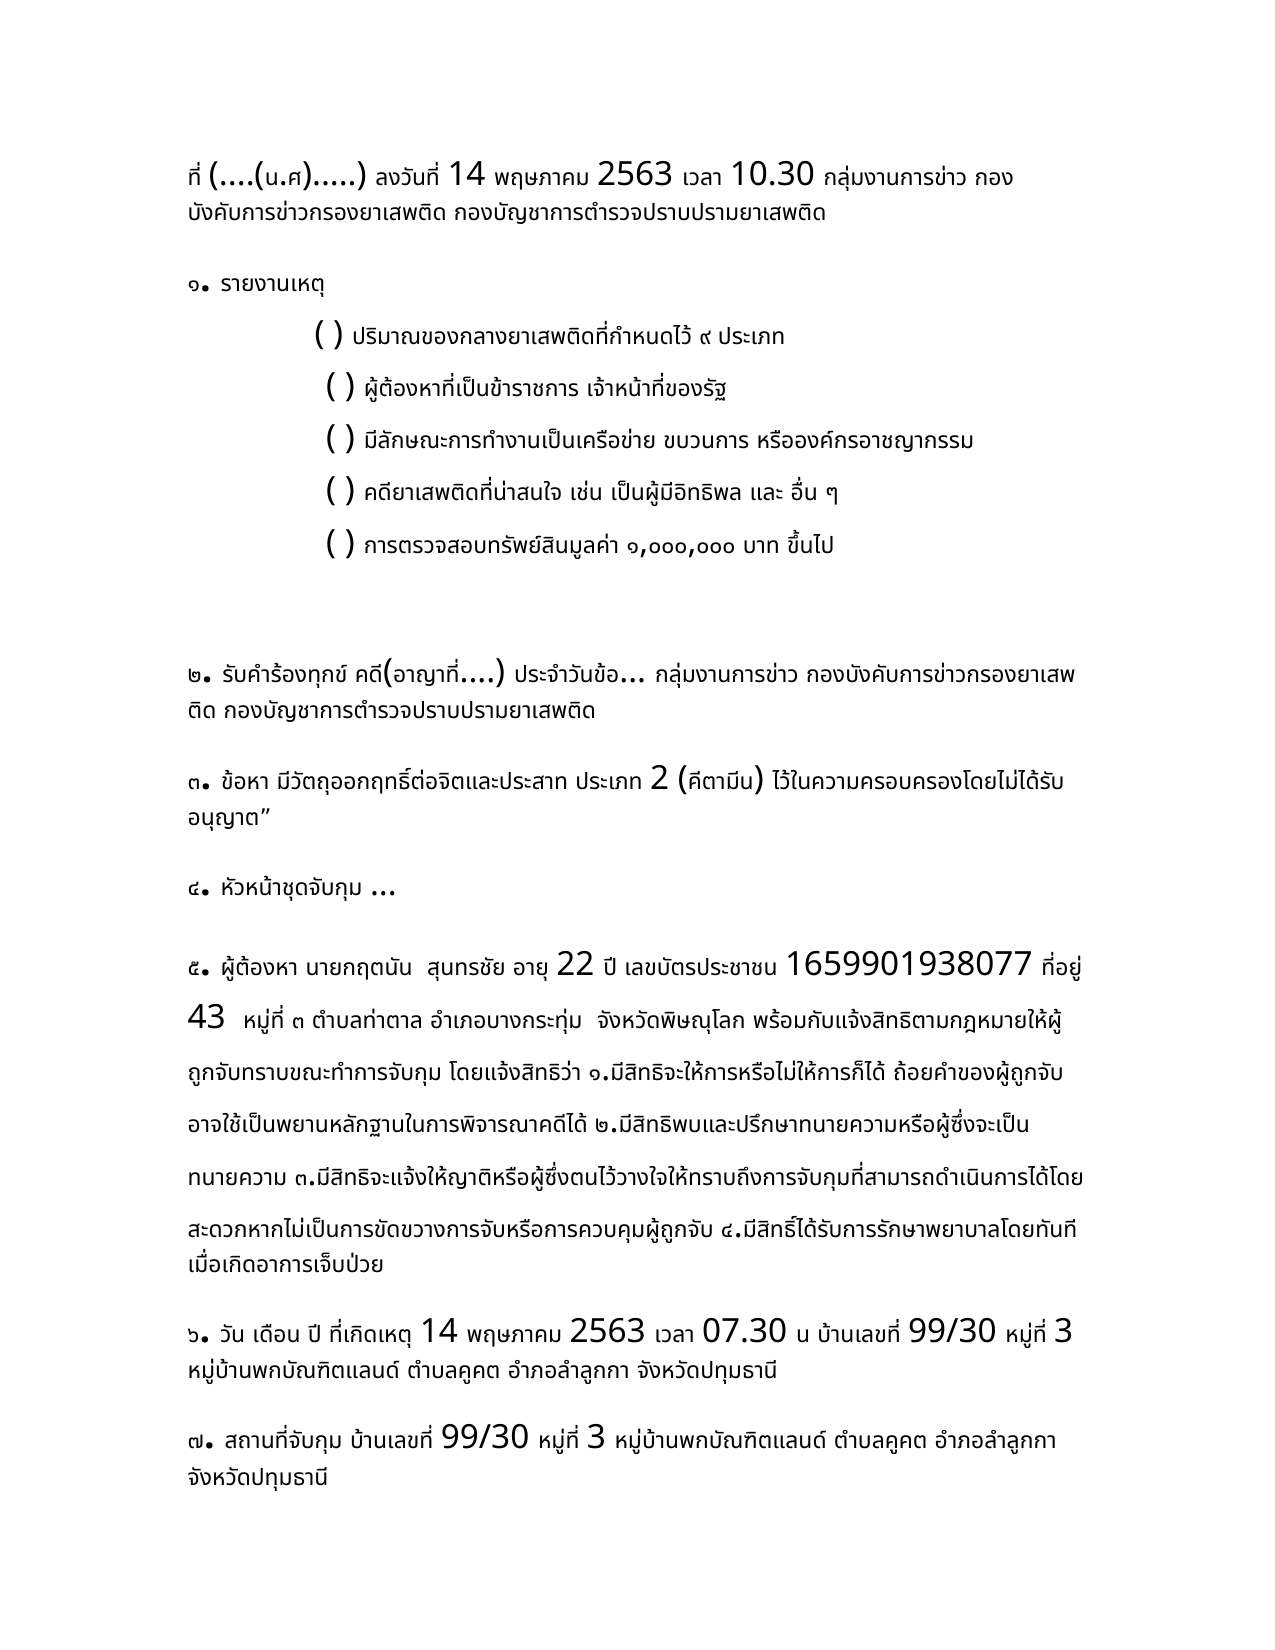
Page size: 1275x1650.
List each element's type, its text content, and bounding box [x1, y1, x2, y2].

text ๗. สถานที่จับกุม บ้านเลขที่ 99/30 หมู่ที่ 3 หมู่บ้านพกบัณฑิตแลนด์ ตำบลคูคต อำภอลำลูกกา จังหวัดปทุมธานี [187, 1409, 1087, 1491]
text ๑. รายงานเหตุ ( ) ปริมาณของกลางยาเสพติดที่กำหนดไว้ ๙ ประเภท ( ) ผู้ต้องหาที่เป็นข้าราชการ เจ้าหน้าที่ของรัฐ ( ) มีลักษณะการทำงานเป็นเครือข่าย ขบวนการ หรือองค์กรอาชญากรรม ( ) คดียาเสพติดที่น่าสนใจ เช่น เป็นผู้มีอิทธิพล และ อื่น ๆ ( ) การตรวจสอบทรัพย์สินมูลค่า ๑,๐๐๐,๐๐๐ บาท ขึ้นไป [187, 251, 1087, 615]
text ๖. วัน เดือน ปี ที่เกิดเหตุ 14 พฤษภาคม 2563 เวลา 07.30 น บ้านเลขที่ 99/30 หมู่ที่ 3 หมู่บ้านพกบัณฑิตแลนด์ ตำบลคูคต อำภอลำลูกกา จังหวัดปทุมธานี [187, 1302, 1087, 1384]
text ๕. ผู้ต้องหา นายกฤตนัน สุนทรชัย อายุ 22 ปี เลขบัตรประชาชน 1659901938077 ที่อยู่ 43 หมู่ที่ ๓ ตำบลท่าตาล อำเภอบางกระทุ่ม จังหวัดพิษณุโลก พร้อมกับแจ้งสิทธิตามกฎหมายให้ผู้ถูกจับทราบขณะทำการจับกุม โดยแจ้งสิทธิว่า ๑.มีสิทธิจะให้การหรือไม่ให้การก็ได้ ถ้อยคำของผู้ถูกจับอาจใช้เป็นพยานหลักฐานในการพิจารณาคดีได้ ๒.มีสิทธิพบและปรึกษาทนายความหรือผู้ซึ่งจะเป็นทนายความ ๓.มีสิทธิจะแจ้งให้ญาติหรือผู้ซึ่งตนไว้วางใจให้ทราบถึงการจับกุมที่สามารถดำเนินการได้โดยสะดวกหากไม่เป็นการขัดขวางการจับหรือการควบคุมผู้ถูกจับ ๔.มีสิทธิ์ได้รับการรักษาพยาบาลโดยทันทีเมื่อเกิดอาการเจ็บป่วย [187, 935, 1087, 1278]
text ที่ (....(น.ศ).....) ลงวันที่ 14 พฤษภาคม 2563 เวลา 10.30 กลุ่มงานการข่าว กองบังคับการข่าวกรองยาเสพติด กองบัญชาการตำรวจปราบปรามยาเสพติด [187, 150, 1087, 226]
text ๒. รับคำร้องทุกข์ คดี(อาญาที่....) ประจำวันข้อ... กลุ่มงานการข่าว กองบังคับการข่าวกรองยาเสพติด กองบัญชาการตำรวจปราบปรามยาเสพติด [187, 643, 1087, 724]
text ๔. หัวหน้าชุดจับกุม ... [187, 856, 1087, 907]
text ๓. ข้อหา มีวัตถุออกฤทธิ์ต่อจิตและประสาท ประเภท 2 (คีตามีน) ไว้ในความครอบครองโดยไม่ได้รับอนุญาต” [187, 749, 1087, 831]
